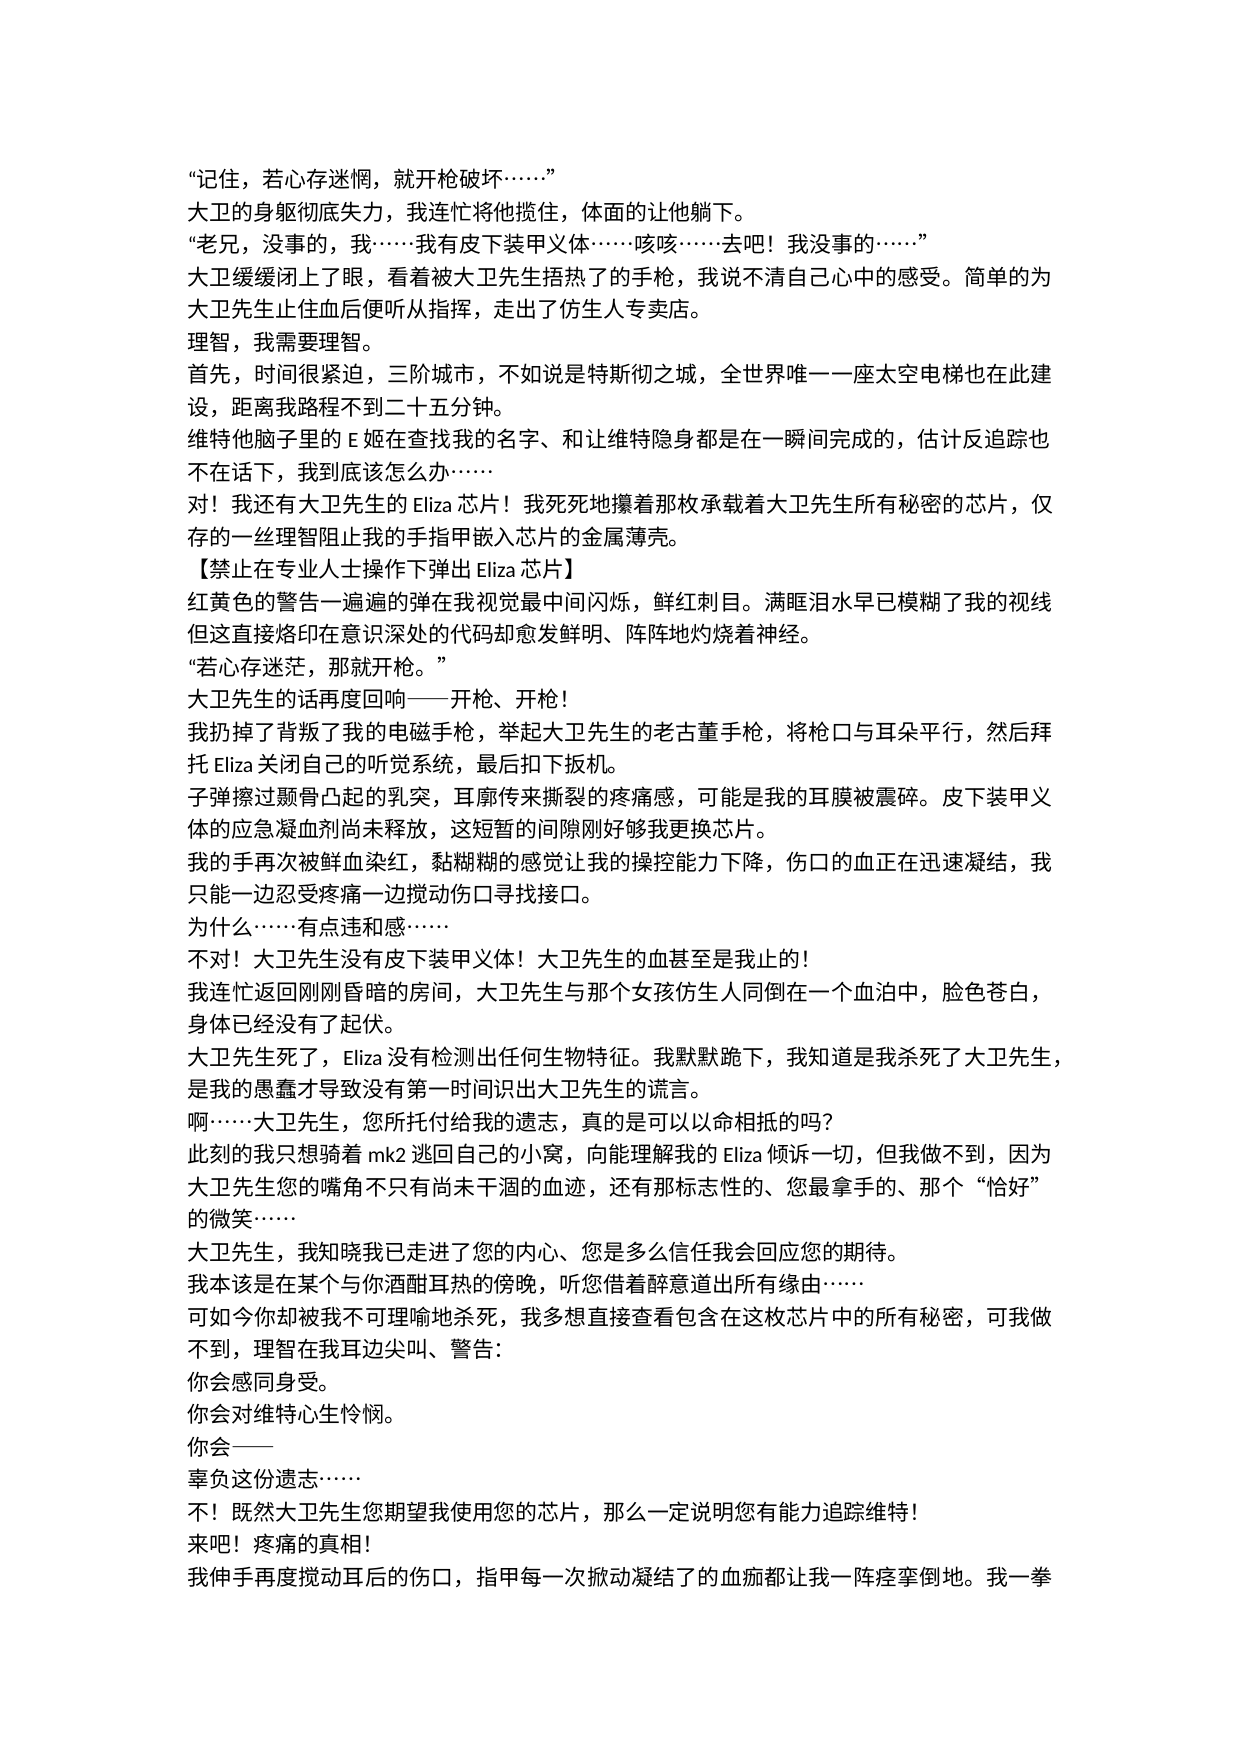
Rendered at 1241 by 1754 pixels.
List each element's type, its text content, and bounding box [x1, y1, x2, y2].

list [187, 1559, 1053, 1592]
list 我的手再次被鲜血染红，黏糊糊的感觉让我的操控能力下降，伤口的血正在迅速凝结，我只能一边忍受疼痛一边搅动伤口寻找接口。 [187, 844, 1053, 909]
list 来吧！疼痛的真相！ [187, 1527, 1053, 1559]
list 不对！大卫先生没有皮下装甲义体！大卫先生的血甚至是我止的！ [187, 942, 1053, 974]
list 【禁止在专业人士操作下弹出Eliza芯片】 [187, 552, 1053, 584]
list 对！我还有大卫先生的Eliza芯片！我死死地攥着那枚承载着大卫先生所有秘密的芯片，仅存的一丝理智阻止我的手指甲嵌入芯片的金属薄壳。 [187, 487, 1053, 552]
list 啊……大卫先生，您所托付给我的遗志，真的是可以以命相抵的吗？ [187, 1104, 1053, 1137]
list 此刻的我只想骑着mk2逃回自己的小窝，向能理解我的Eliza倾诉一切，但我做不到，因为大卫先生您的嘴角不只有尚未干涸的血迹，还有那标志性的、您最拿手的、那个“恰好”的微笑…… [187, 1137, 1053, 1234]
list 大卫缓缓闭上了眼，看着被大卫先生捂热了的手枪，我说不清自己心中的感受。简单的为大卫先生止住血后便听从指挥，走出了仿生人专卖店。 [187, 259, 1053, 324]
list “若心存迷茫，那就开枪。” [187, 649, 1053, 682]
list 我连忙返回刚刚昏暗的房间，大卫先生与那个女孩仿生人同倒在一个血泊中，脸色苍白，身体已经没有了起伏。 [187, 974, 1053, 1039]
list 辜负这份遗志…… [187, 1462, 1053, 1494]
list 红黄色的警告一遍遍的弹在我视觉最中间闪烁，鲜红刺目。满眶泪水早已模糊了我的视线，但这直接烙印在意识深处的代码却愈发鲜明、阵阵地灼烧着神经。 [187, 584, 1053, 649]
list 大卫先生死了，Eliza没有检测出任何生物特征。我默默跪下，我知道是我杀死了大卫先生，是我的愚蠢才导致没有第一时间识出大卫先生的谎言。 [187, 1039, 1053, 1104]
list 不！既然大卫先生您期望我使用您的芯片，那么一定说明您有能力追踪维特！ [187, 1494, 1053, 1527]
list 我本该是在某个与你酒酣耳热的傍晚，听您借着醉意道出所有缘由…… [187, 1267, 1053, 1299]
list 你会对维特心生怜悯。 [187, 1397, 1053, 1429]
list 子弹擦过颞骨凸起的乳突，耳廓传来撕裂的疼痛感，可能是我的耳膜被震碎。皮下装甲义体的应急凝血剂尚未释放，这短暂的间隙刚好够我更换芯片。 [187, 779, 1053, 844]
list 大卫先生的话再度回响——开枪、开枪！ [187, 682, 1053, 714]
list “记住，若心存迷惘，就开枪破坏……” [187, 162, 1053, 194]
list 维特他脑子里的E姬在查找我的名字、和让维特隐身都是在一瞬间完成的，估计反追踪也不在话下，我到底该怎么办…… [187, 422, 1053, 487]
list 首先，时间很紧迫，三阶城市，不如说是特斯彻之城，全世界唯一一座太空电梯也在此建设，距离我路程不到二十五分钟。 [187, 357, 1053, 422]
list “老兄，没事的，我……我有皮下装甲义体……咳咳……去吧！我没事的……” [187, 227, 1053, 259]
list 为什么……有点违和感…… [187, 909, 1053, 942]
list 你会感同身受。 [187, 1364, 1053, 1397]
list 可如今你却被我不可理喻地杀死，我多想直接查看包含在这枚芯片中的所有秘密，可我做不到，理智在我耳边尖叫、警告： [187, 1299, 1053, 1364]
list 我扔掉了背叛了我的电磁手枪，举起大卫先生的老古董手枪，将枪口与耳朵平行，然后拜托Eliza关闭自己的听觉系统，最后扣下扳机。 [187, 714, 1053, 779]
list 大卫的身躯彻底失力，我连忙将他揽住，体面的让他躺下。 [187, 194, 1053, 227]
list 你会—— [187, 1429, 1053, 1462]
list 大卫先生，我知晓我已走进了您的内心、您是多么信任我会回应您的期待。 [187, 1234, 1053, 1267]
list 理智，我需要理智。 [187, 324, 1053, 357]
